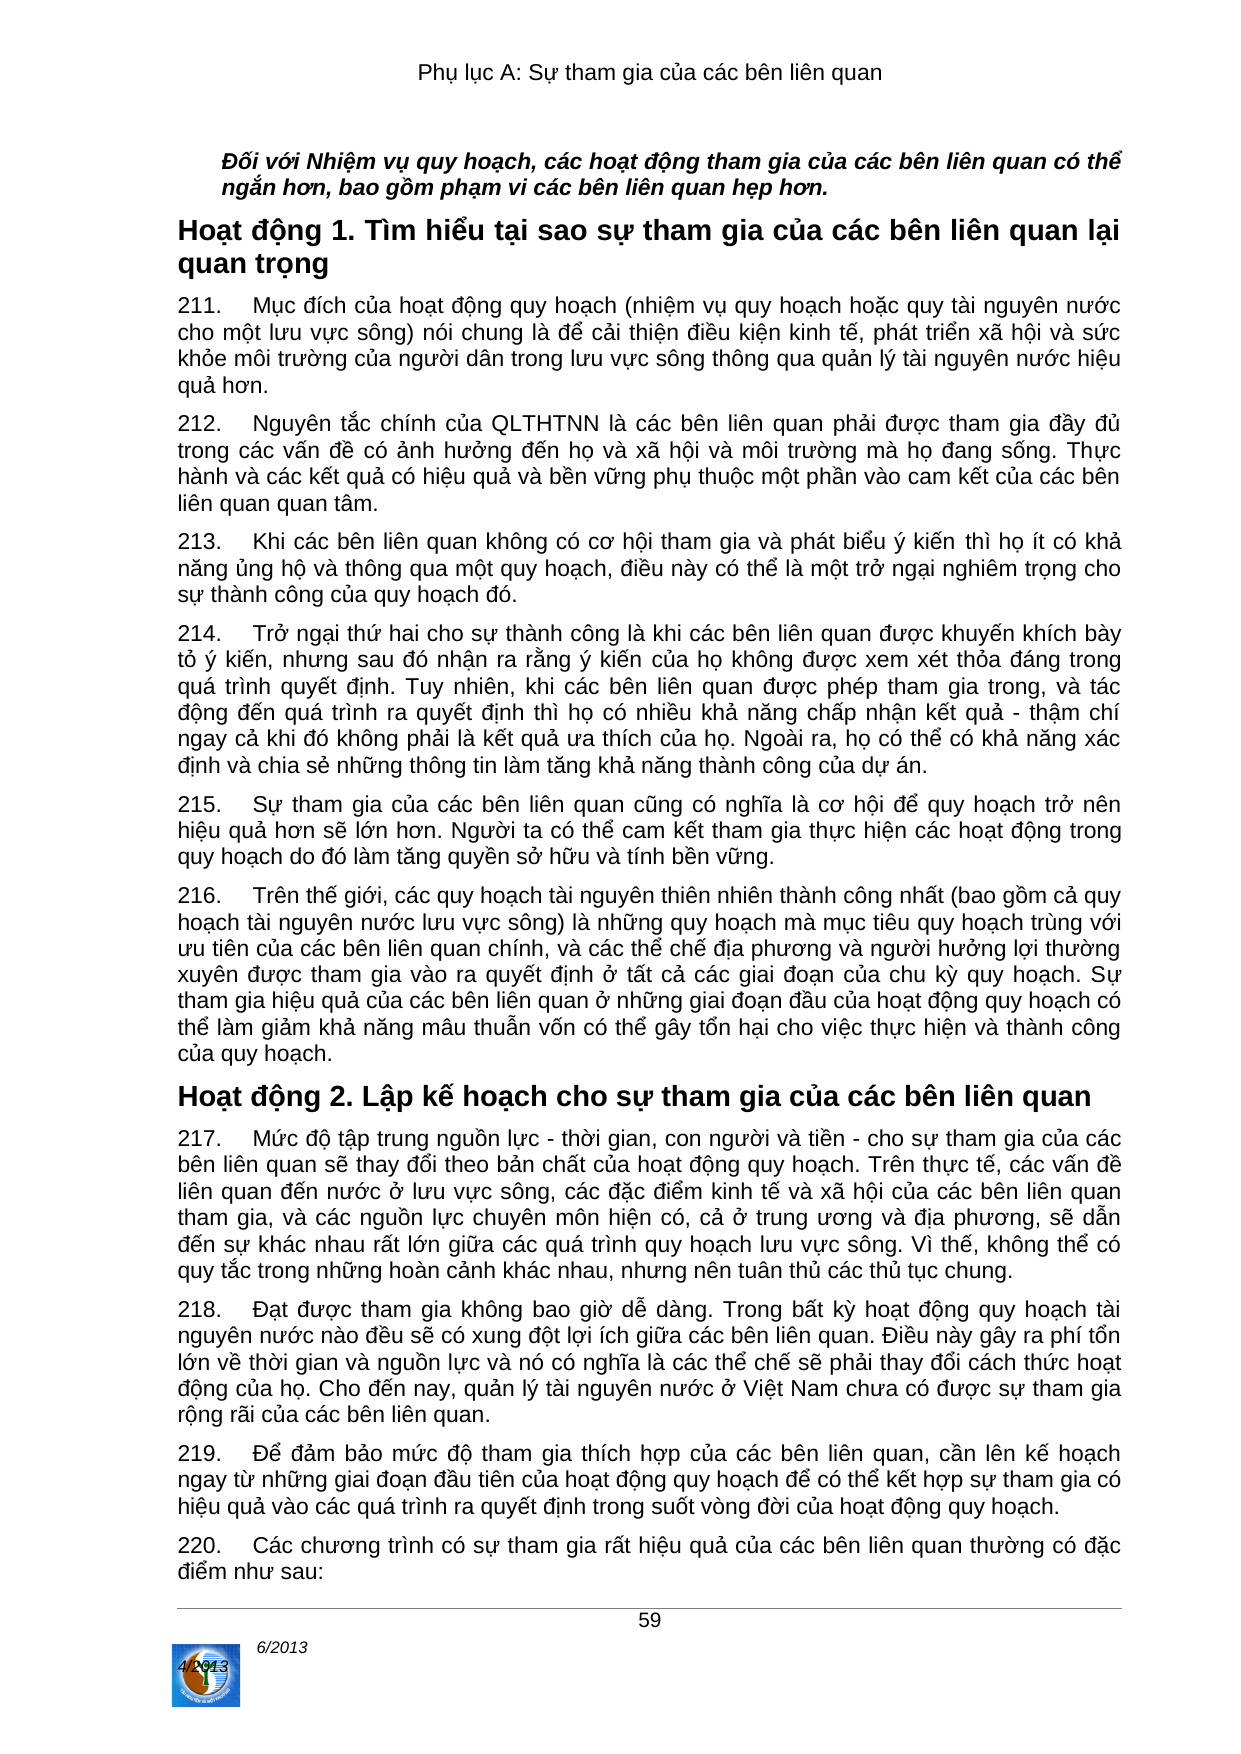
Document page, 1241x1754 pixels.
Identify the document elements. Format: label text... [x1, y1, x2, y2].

text Trở ngại thứ hai cho sự thành công là khi các bên liên quan được khuyến khích bày tỏ ý kiến, nhưng sau đó nhận ra rằng ý kiến ​​của họ không được xem xét thỏa đáng trong quá trình quyết định. Tuy nhiên, khi các bên liên quan được phép tham gia trong, và tác động đến quá trình ra quyết định thì họ có nhiều khả năng chấp nhận kết quả - thậm chí ngay cả khi đó không phải là kết quả ưa thích của họ. Ngoài ra, họ có thể có khả năng xác định và chia sẻ những thông tin làm tăng khả năng thành công của dự án. [177, 620, 1122, 778]
text Để đảm bảo mức độ tham gia thích hợp của các bên liên quan, cần lên kế hoạch ngay từ những giai đoạn đầu tiên của hoạt động quy hoạch để có thể kết hợp sự tham gia có hiệu quả vào các quá trình ra quyết định trong suốt vòng đời của hoạt động quy hoạch. [177, 1440, 1122, 1519]
list Hoạt động 2. Lập kế hoạch cho sự tham gia của các bên liên quan [177, 1079, 1122, 1113]
text Các chương trình có sự tham gia rất hiệu quả của các bên liên quan thường có đặc điểm như sau: [177, 1532, 1122, 1584]
text Khi các bên liên quan không có cơ hội tham gia và phát biểu ý kiến ​​thì họ ít có khả năng ủng hộ và thông qua một quy hoạch, điều này có thể là một trở ngại nghiêm trọng cho sự thành công của quy hoạch đó. [177, 528, 1122, 607]
text Mục đích của hoạt động quy hoạch (nhiệm vụ quy hoạch hoặc quy tài nguyên nước cho một lưu vực sông) nói chung là để cải thiện điều kiện kinh tế, phát triển xã hội và sức khỏe môi trường của người dân trong lưu vực sông thông qua quản lý tài nguyên nước hiệu quả hơn. [177, 292, 1122, 398]
text Trên thế giới, các quy hoạch tài nguyên thiên nhiên thành công nhất (bao gồm cả quy hoạch tài nguyên nước lưu vực sông) là những quy hoạch mà mục tiêu quy hoạch trùng với ưu tiên của các bên liên quan chính, và các thể chế địa phương và người hưởng lợi thường xuyên được tham gia vào ra quyết định ở tất cả các giai đoạn của chu kỳ quy hoạch. Sự tham gia hiệu quả của các bên liên quan ở những giai đoạn đầu của hoạt động quy hoạch có thể làm giảm khả năng mâu thuẫn vốn có thể gây tổn hại cho việc thực hiện và thành công của quy hoạch. [177, 882, 1122, 1067]
list Đối với Nhiệm vụ quy hoạch, các hoạt động tham gia của các bên liên quan có thể ngắn hơn, bao gồm phạm vi các bên liên quan hẹp hơn. [221, 148, 1122, 200]
list Hoạt động 1. Tìm hiểu tại sao sự tham gia của các bên liên quan lại quan trọng [177, 213, 1122, 280]
text Mức độ tập trung nguồn lực - thời gian, con người và tiền - cho sự tham gia của các bên liên quan sẽ thay đổi theo bản chất của hoạt động quy hoạch. Trên thực tế, các vấn đề liên quan đến nước ở lưu vực sông, các đặc điểm kinh tế và xã hội của các bên liên quan tham gia, và các nguồn lực chuyên môn hiện có, cả ở trung ương và địa phương, sẽ dẫn đến sự khác nhau rất lớn giữa các quá trình quy hoạch lưu vực sông. Vì thế, không thể có quy tắc trong những hoàn cảnh khác nhau, nhưng nên tuân thủ các thủ tục chung. [177, 1125, 1122, 1283]
picture [171, 1644, 241, 1707]
text Nguyên tắc chính của QLTHTNN là các bên liên quan phải được tham gia đầy đủ trong các vấn đề có ảnh hưởng đến họ và xã hội và môi trường mà họ đang sống. Thực hành và các kết quả có hiệu quả và bền vững phụ thuộc một phần vào cam kết của các bên liên quan quan tâm. [177, 410, 1122, 516]
text Sự tham gia của các bên liên quan cũng có nghĩa là cơ hội để quy hoạch trở nên hiệu quả hơn sẽ lớn hơn. Người ta có thể cam kết tham gia thực hiện các hoạt động trong quy hoạch do đó làm tăng quyền sở hữu và tính bền vững. [177, 791, 1122, 869]
text Đạt được tham gia không bao giờ dễ dàng. Trong bất kỳ hoạt động quy hoạch tài nguyên nước nào đều sẽ có xung đột lợi ích giữa các bên liên quan. Điều này gây ra phí tổn lớn về thời gian và nguồn lực và nó có nghĩa là các thể chế sẽ phải thay đổi cách thức hoạt động của họ. Cho đến nay, quản lý tài nguyên nước ở Việt Nam chưa có được sự tham gia rộng rãi của các bên liên quan. [177, 1296, 1122, 1427]
